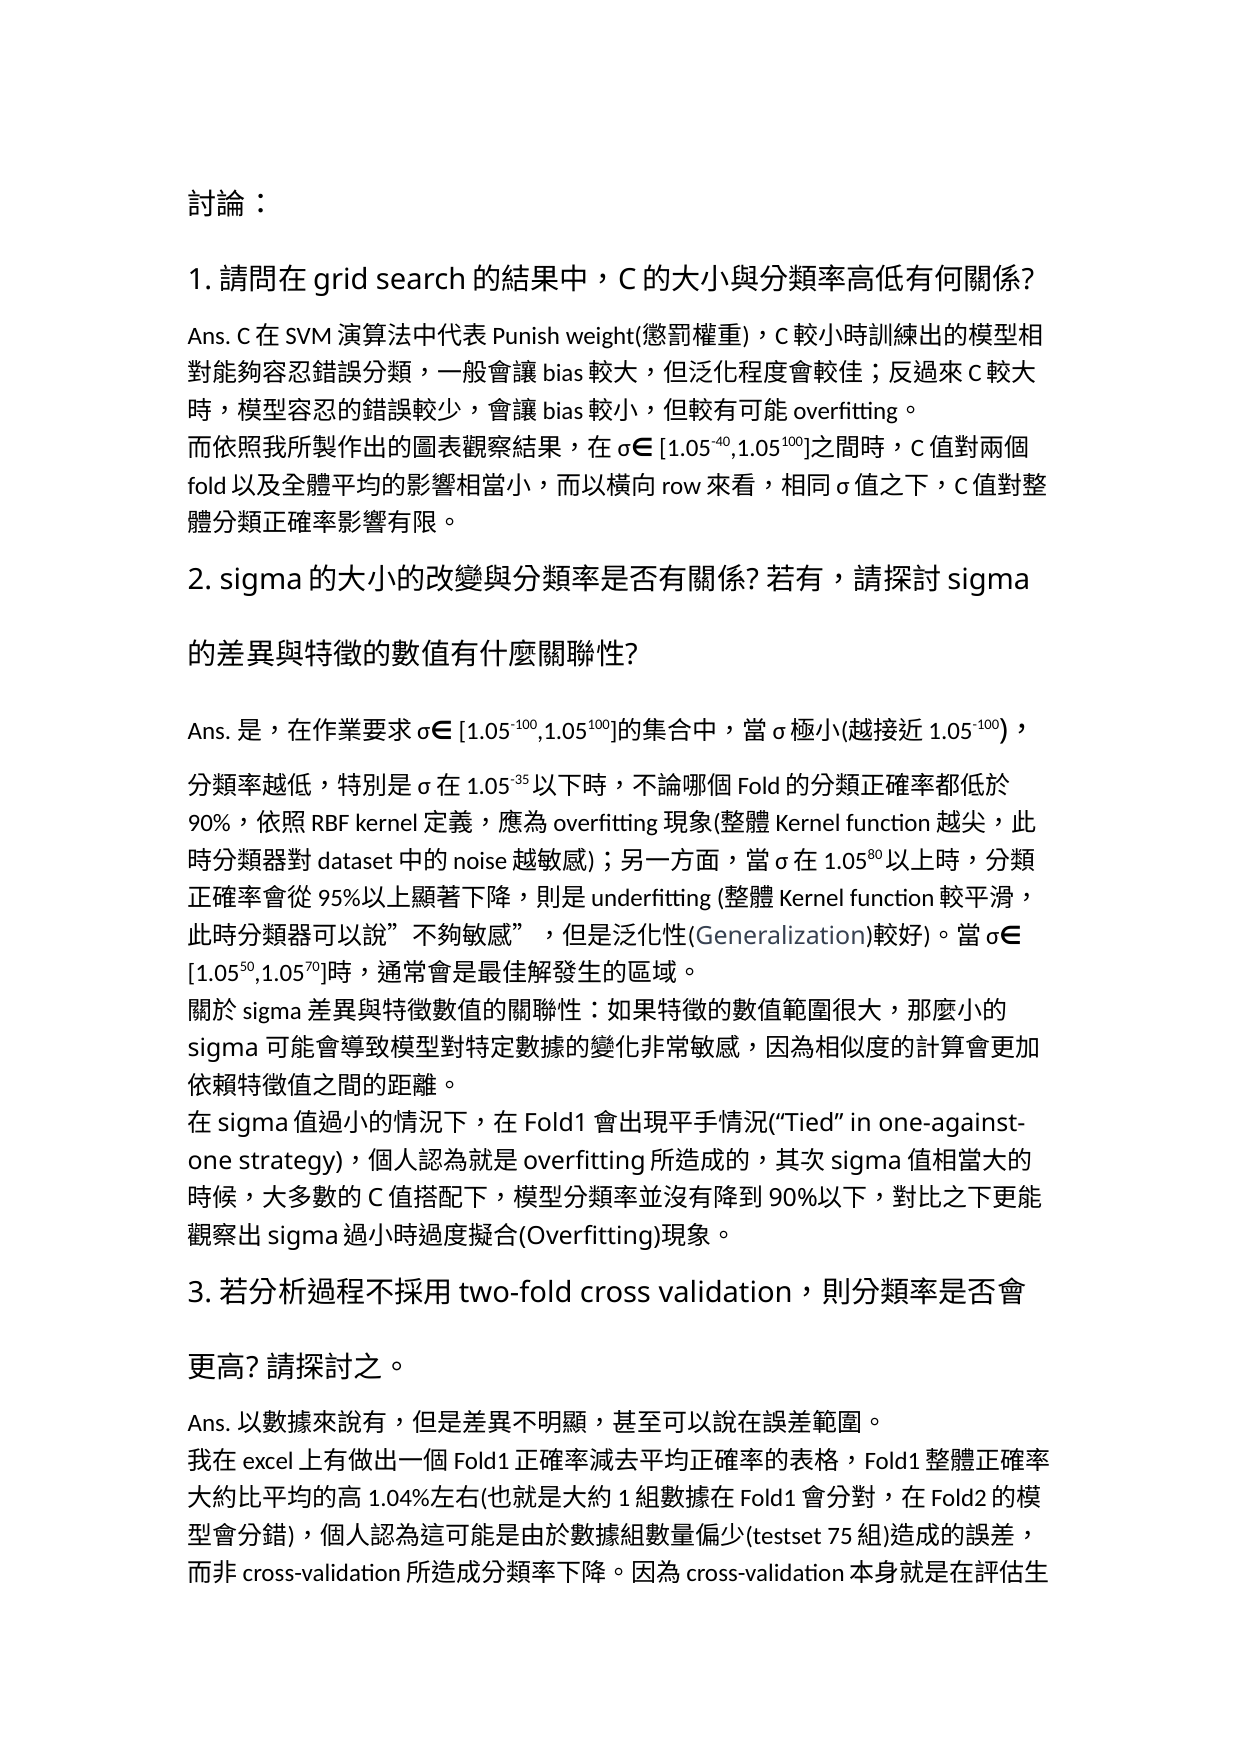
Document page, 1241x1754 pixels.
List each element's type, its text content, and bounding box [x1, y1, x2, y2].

text 而依照我所製作出的圖表觀察結果，在σ∈ [1.05-40,1.05100]之間時，C值對兩個fold以及全體平均的影響相當小，而以橫向row來看，相同σ值之下，C值對整體分類正確率影響有限。 [187, 427, 1053, 539]
text Ans. 是，在作業要求σ∈ [1.05-100,1.05100]的集合中，當σ極小(越接近1.05-100)，分類率越低，特別是σ在1.05-35以下時，不論哪個Fold的分類正確率都低於90%，依照RBF kernel定義，應為overfitting現象(整體Kernel function越尖，此時分類器對dataset中的noise越敏感)；另一方面，當σ在1.0580以上時，分類正確率會從95%以上顯著下降，則是underfitting (整體Kernel function較平滑，此時分類器可以說”不夠敏感”，但是泛化性(Generalization)較好)。當σ∈ [1.0550,1.0570]時，通常會是最佳解發生的區域。 [187, 689, 1053, 989]
text 在sigma值過小的情況下，在Fold1會出現平手情況(“Tied” in one-against-one strategy)，個人認為就是overfitting所造成的，其次sigma值相當大的時候，大多數的C值搭配下，模型分類率並沒有降到90%以下，對比之下更能觀察出sigma過小時過度擬合(Overfitting)現象。 [187, 1102, 1053, 1252]
text Ans. 以數據來說有，但是差異不明顯，甚至可以說在誤差範圍。 [187, 1402, 1053, 1439]
text 關於sigma差異與特徵數值的關聯性：如果特徵的數值範圍很大，那麼小的 sigma 可能會導致模型對特定數據的變化非常敏感，因為相似度的計算會更加依賴特徵值之間的距離。 [187, 989, 1053, 1102]
text 2. sigma的大小的改變與分類率是否有關係? 若有，請探討sigma的差異與特徵的數值有什麼關聯性? [187, 539, 1053, 689]
text 討論： [187, 164, 1053, 239]
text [187, 1439, 1053, 1589]
text 3. 若分析過程不採用two-fold cross validation，則分類率是否會更高? 請探討之。 [187, 1252, 1053, 1402]
text 1. 請問在grid search的結果中，C的大小與分類率高低有何關係? [187, 239, 1053, 314]
text Ans. C在SVM演算法中代表Punish weight(懲罰權重)，C較小時訓練出的模型相對能夠容忍錯誤分類，一般會讓bias較大，但泛化程度會較佳；反過來C較大時，模型容忍的錯誤較少，會讓bias較小，但較有可能overfitting。 [187, 314, 1053, 427]
